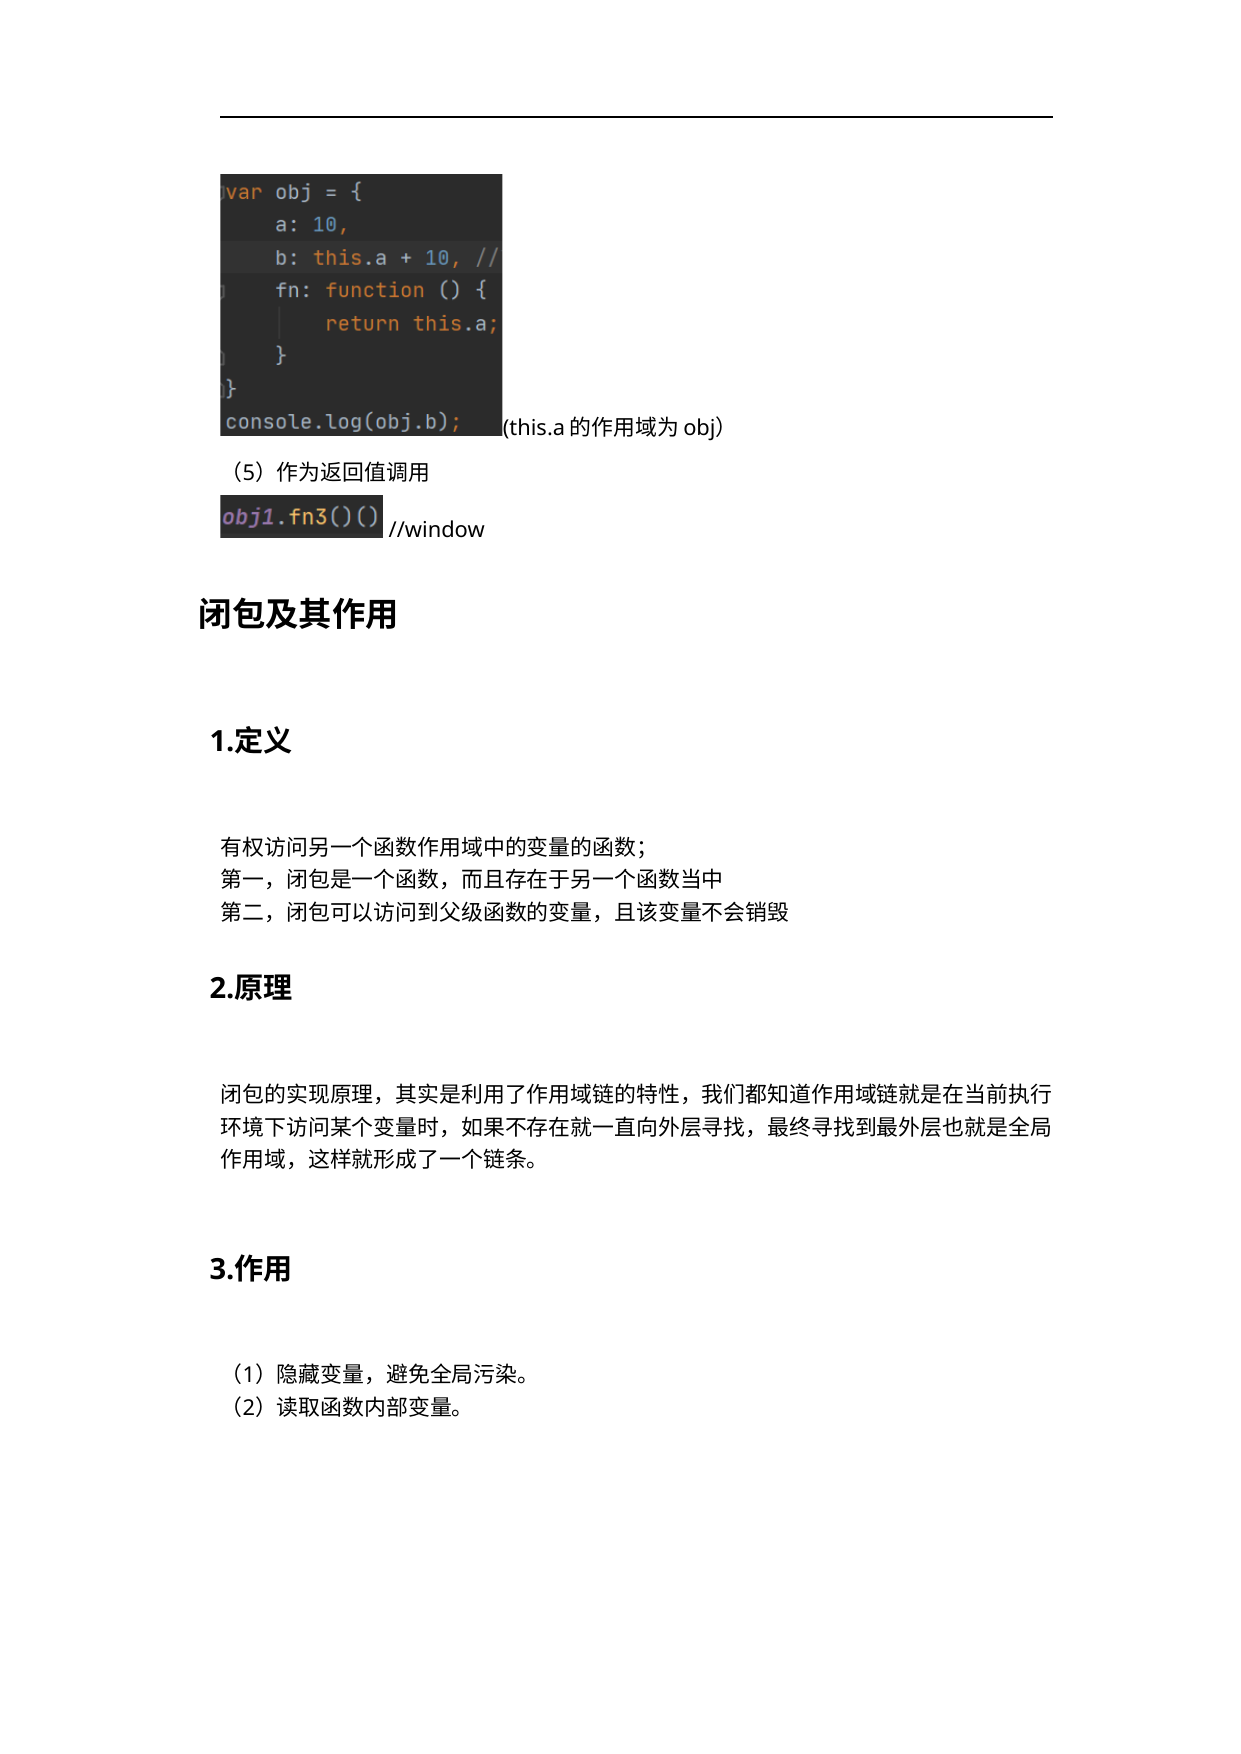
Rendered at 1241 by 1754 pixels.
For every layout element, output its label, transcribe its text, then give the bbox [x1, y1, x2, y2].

picture [220, 495, 383, 538]
subtitle 1.定义 [209, 706, 1053, 771]
subtitle 2.原理 [209, 954, 1053, 1019]
text 有权访问另一个函数作用域中的变量的函数； [220, 829, 1053, 862]
text 闭包的实现原理，其实是利用了作用域链的特性，我们都知道作用域链就是在当前执行环境下访问某个变量时，如果不存在就一直向外层寻找，最终寻找到最外层也就是全局作用域，这样就形成了一个链条。 [220, 1077, 1053, 1174]
picture [220, 174, 503, 436]
subtitle 3.作用 [209, 1234, 1053, 1299]
text //window [220, 487, 1053, 552]
text （2）读取函数内部变量。 [220, 1389, 1053, 1422]
subtitle 闭包及其作用 [198, 579, 1053, 644]
text 第一，闭包是一个函数，而且存在于另一个函数当中 [220, 862, 1053, 894]
text （5）作为返回值调用 [220, 454, 1053, 487]
text 第二，闭包可以访问到父级函数的变量，且该变量不会销毁 [220, 894, 1053, 927]
text （1）隐藏变量，避免全局污染。 [220, 1357, 1053, 1389]
